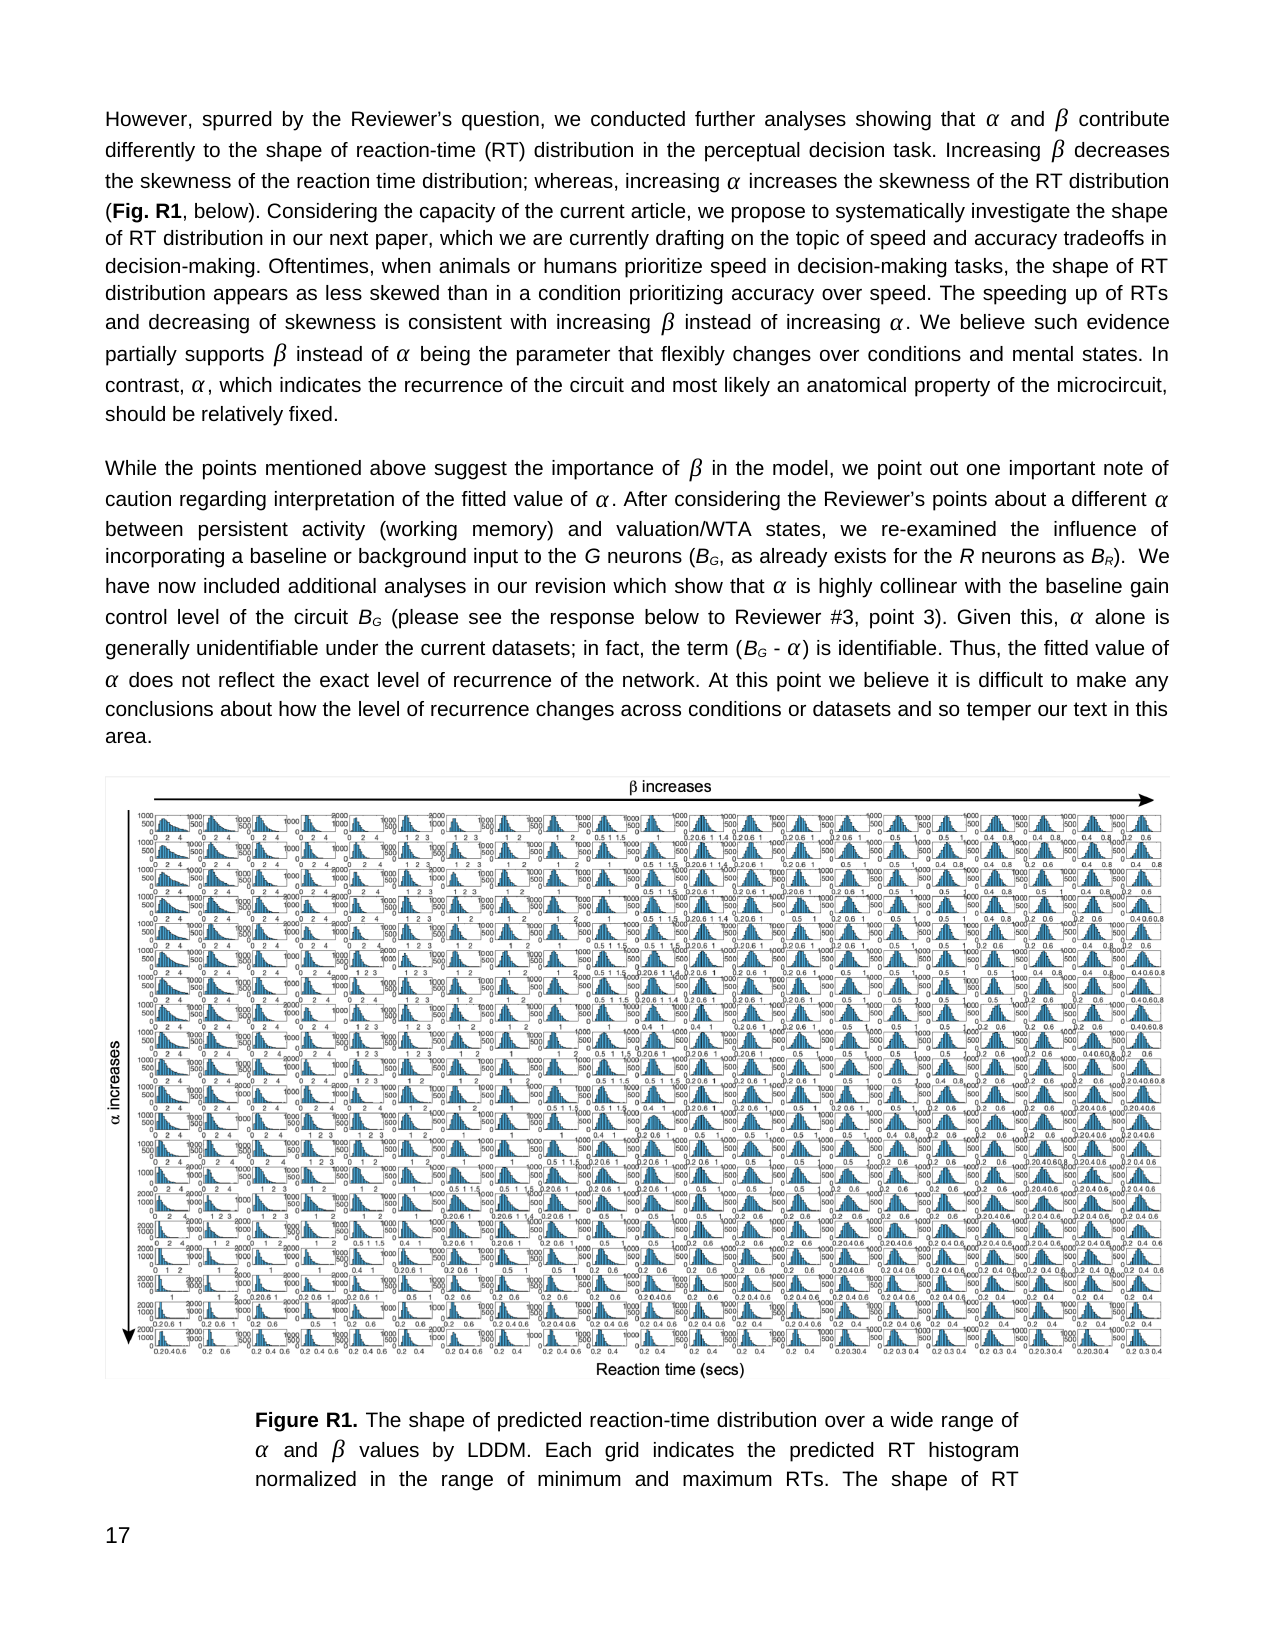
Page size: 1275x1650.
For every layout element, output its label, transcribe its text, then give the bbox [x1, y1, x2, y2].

text While the points mentioned above suggest the importance of in the model, we point out one important note of caution regarding interpretation of the fitted value of . After considering the Reviewer’s points about a different between persistent activity (working memory) and valuation/WTA states, we re-examined the influence of incorporating a baseline or background input to the G neurons (BG, as already exists for the R neurons as BR). We have now included additional analyses in our revision which show that is highly collinear with the baseline gain control level of the circuit BG (please see the response below to Reviewer #3, point 3). Given this, alone is generally unidentifiable under the current datasets; in fact, the term (BG - ) is identifiable. Thus, the fitted value of does not reflect the exact level of recurrence of the network. At this point we believe it is difficult to make any conclusions about how the level of recurrence changes across conditions or datasets and so temper our text in this area. [105, 454, 1170, 748]
picture [105, 776, 1170, 1379]
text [255, 1407, 1020, 1491]
text However, spurred by the Reviewer’s question, we conducted further analyses showing that and contribute differently to the shape of reaction-time (RT) distribution in the perceptual decision task. Increasing decreases the skewness of the reaction time distribution; whereas, increasing increases the skewness of the RT distribution (Fig. R1, below). Considering the capacity of the current article, we propose to systematically investigate the shape of RT distribution in our next paper, which we are currently drafting on the topic of speed and accuracy tradeoffs in decision-making. Oftentimes, when animals or humans prioritize speed in decision-making tasks, the shape of RT distribution appears as less skewed than in a condition prioritizing accuracy over speed. The speeding up of RTs and decreasing of skewness is consistent with increasing instead of increasing . We believe such evidence partially supports instead of being the parameter that flexibly changes over conditions and mental states. In contrast, , which indicates the recurrence of the circuit and most likely an anatomical property of the microcircuit, should be relatively fixed. [105, 105, 1170, 426]
